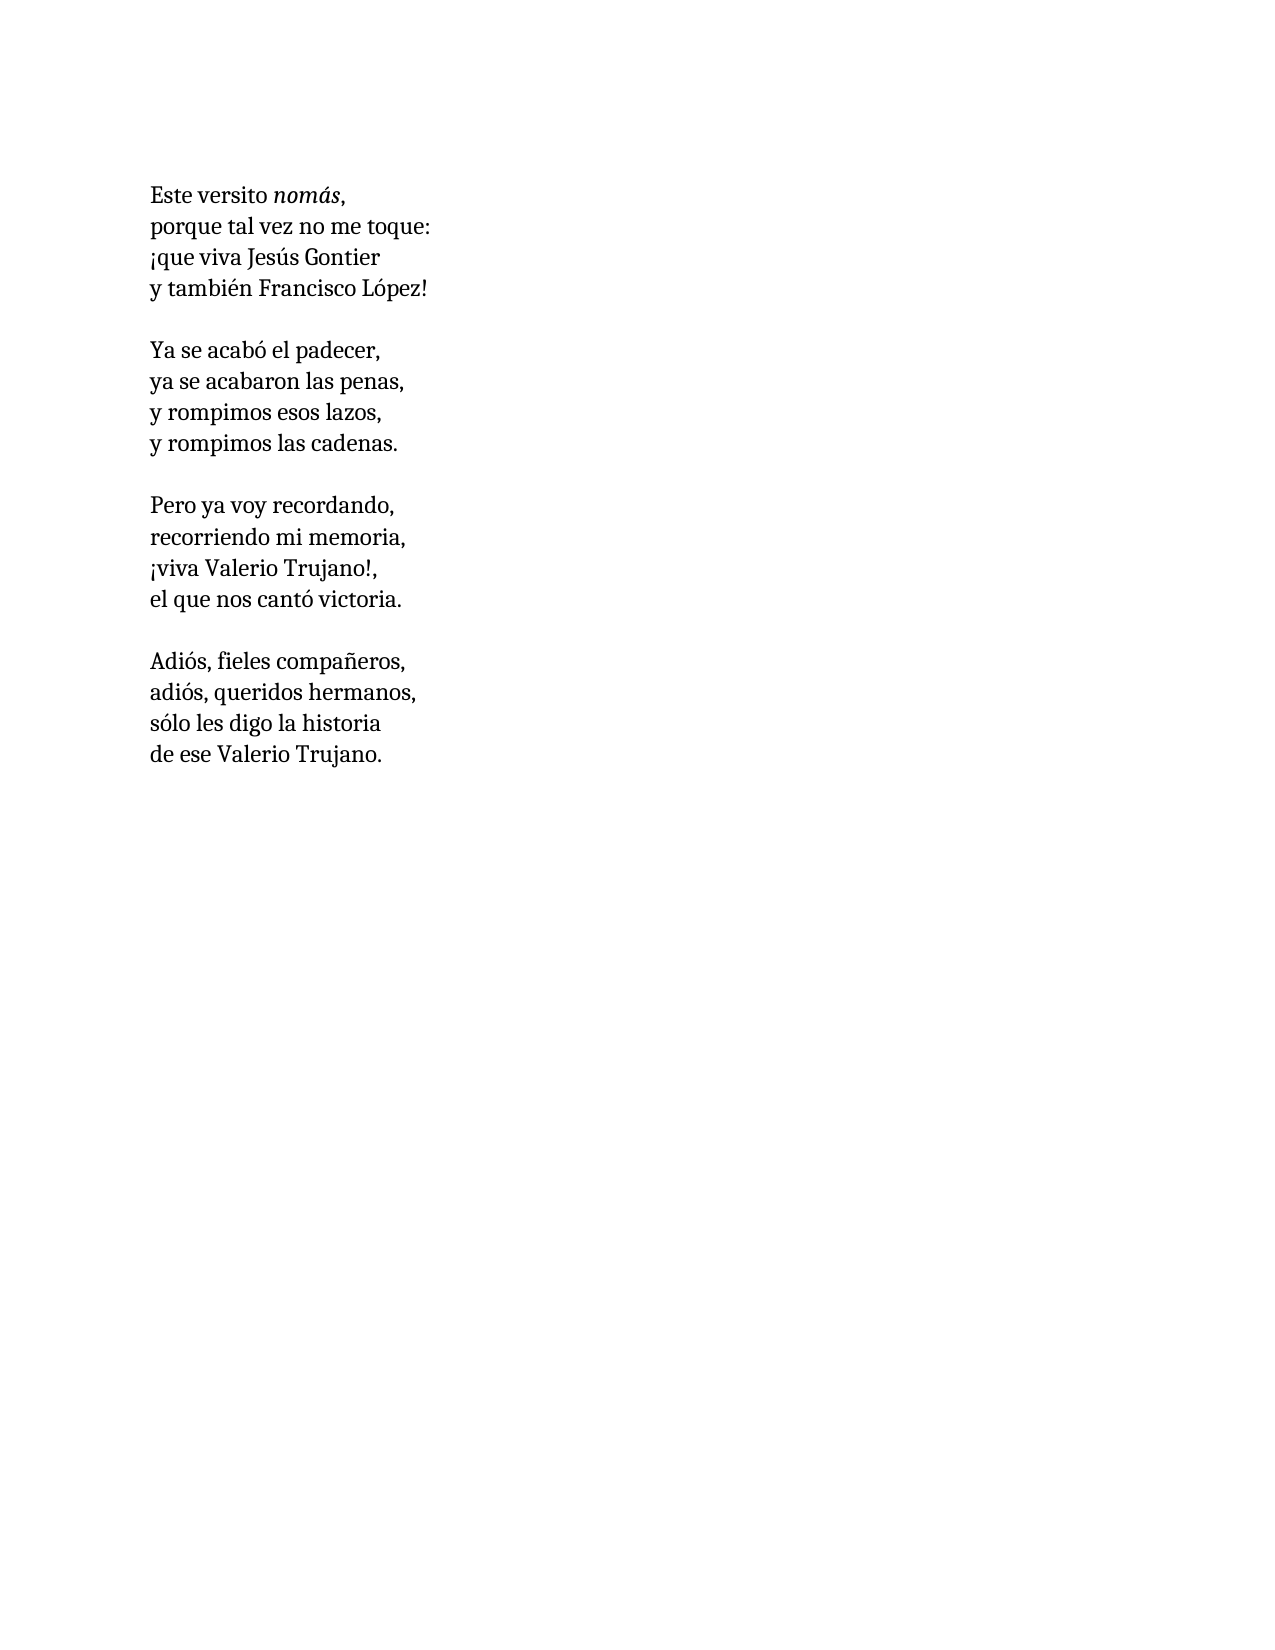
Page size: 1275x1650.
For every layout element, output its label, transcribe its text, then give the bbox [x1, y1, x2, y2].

text el que nos cantó victoria. [150, 584, 1125, 613]
text y rompimos las cadenas. [150, 429, 1125, 458]
text ¡viva Valerio Trujano!, [150, 553, 1125, 582]
text y rompimos esos lazos, [150, 398, 1125, 427]
text y también Francisco López! [150, 274, 1125, 303]
text ya se acabaron las penas, [150, 367, 1125, 396]
text Ya se acabó el padecer, [150, 336, 1125, 365]
text porque tal vez no me toque: [150, 212, 1125, 241]
text Pero ya voy recordando, [150, 491, 1125, 520]
text de ese Valerio Trujano. [150, 740, 1125, 768]
text Este versito nomás, [150, 181, 1125, 210]
text ¡que viva Jesús Gontier [150, 243, 1125, 272]
text recorriendo mi memoria, [150, 522, 1125, 551]
text Adiós, fieles compañeros, [150, 647, 1125, 675]
text sólo les digo la historia [150, 709, 1125, 737]
text adiós, queridos hermanos, [150, 678, 1125, 706]
